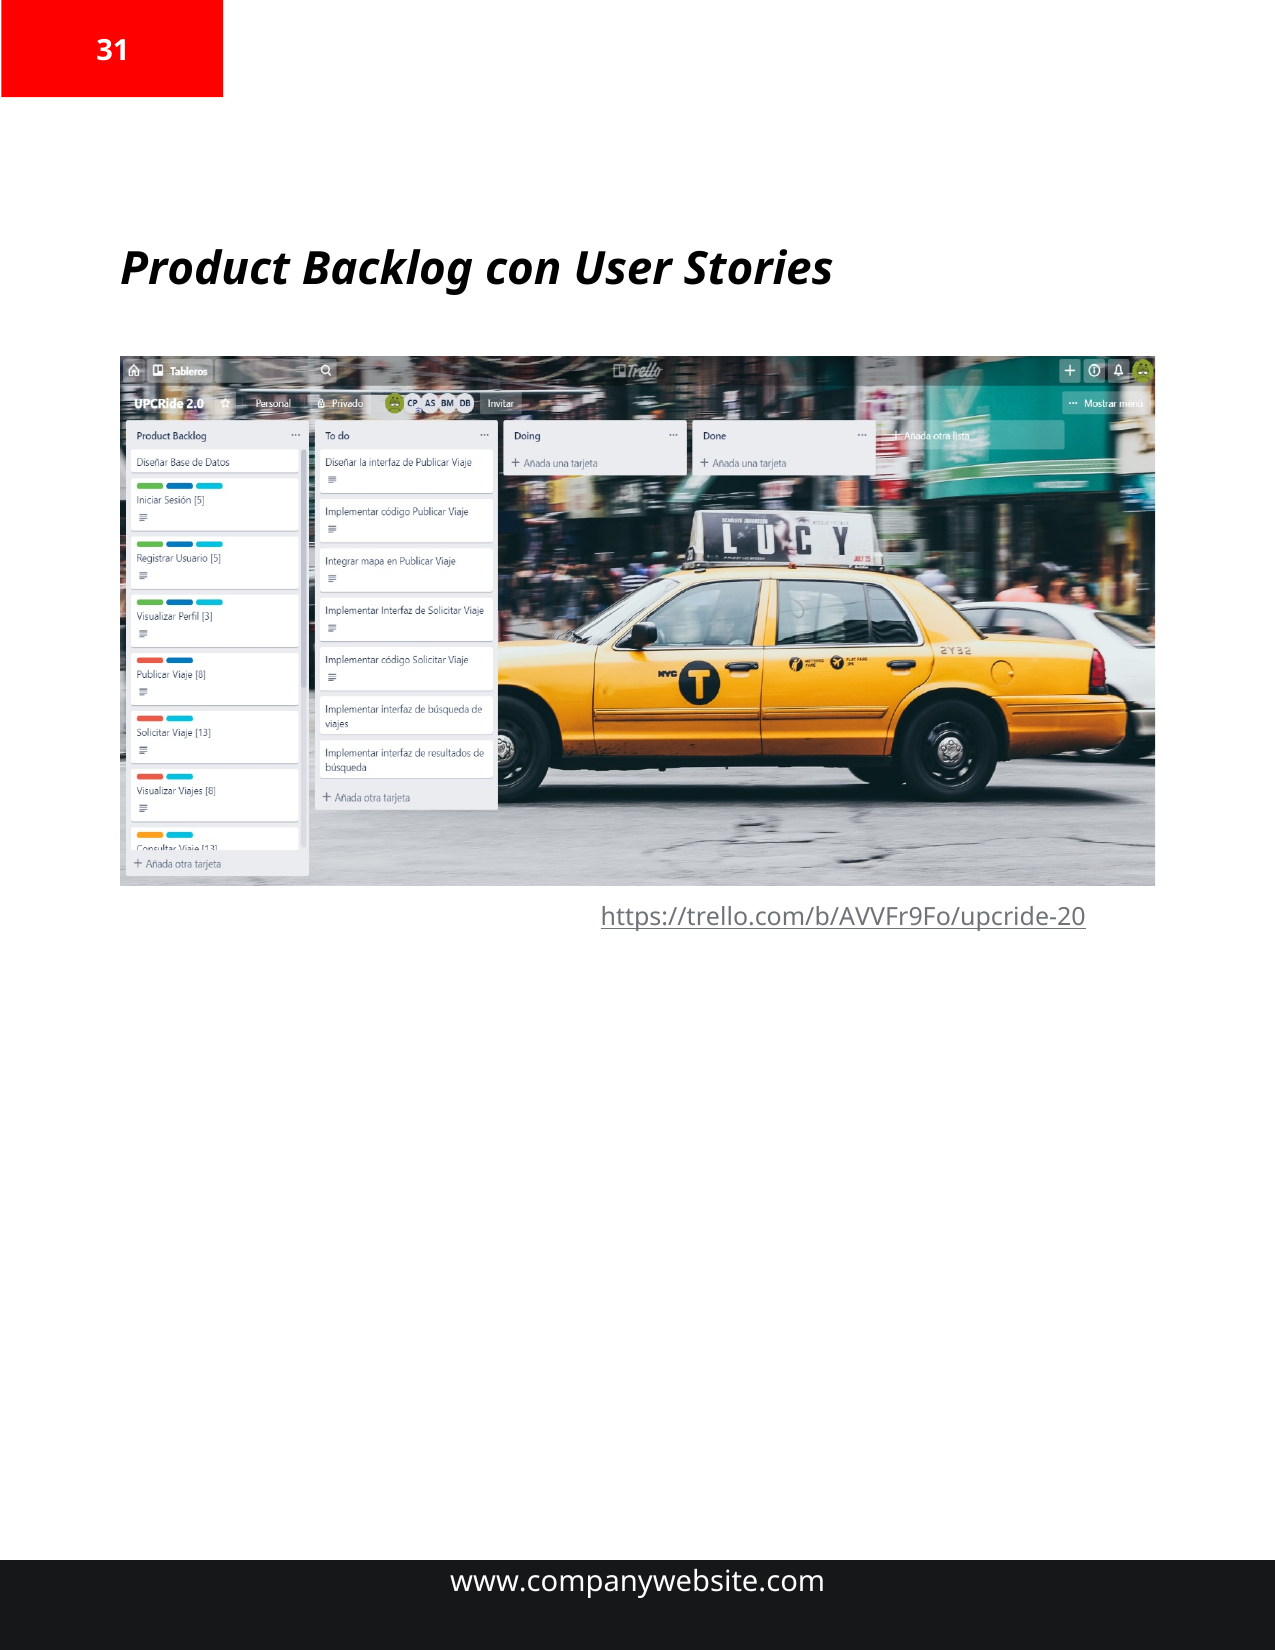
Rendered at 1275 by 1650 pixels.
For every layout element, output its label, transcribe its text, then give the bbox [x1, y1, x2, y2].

subtitle Product Backlog con User Stories [120, 236, 1155, 298]
picture [120, 356, 1155, 886]
